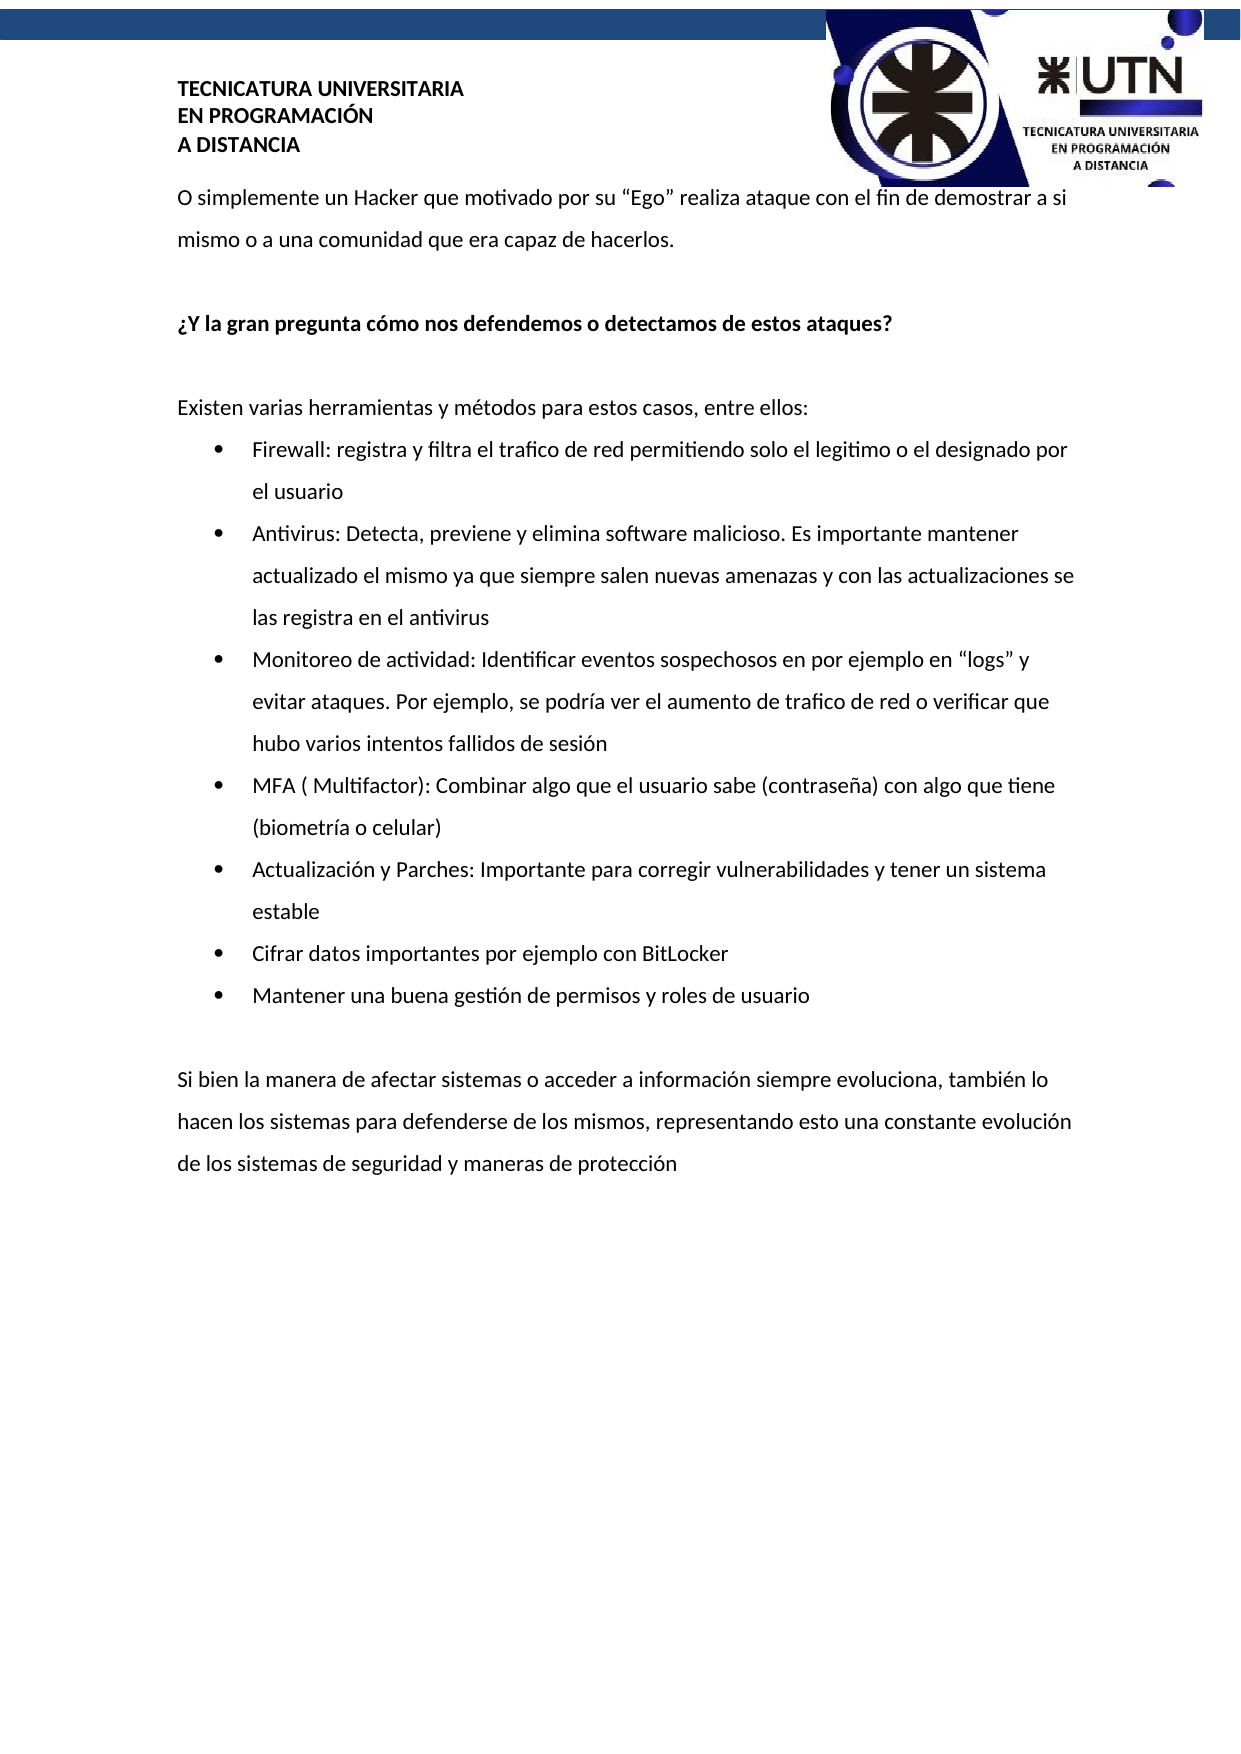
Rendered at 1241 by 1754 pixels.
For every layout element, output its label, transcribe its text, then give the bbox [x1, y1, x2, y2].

text ¿Y la gran pregunta cómo nos defendemos o detectamos de estos ataques? [177, 309, 1078, 337]
list Antivirus: Detecta, previene y elimina software malicioso. Es importante mantener actualizado el mismo ya que siempre salen nuevas amenazas y con las actualizaciones se las registra en el antivirus [214, 519, 1078, 631]
list Mantener una buena gestión de permisos y roles de usuario [214, 981, 1078, 1009]
text O simplemente un Hacker que motivado por su “Ego” realiza ataque con el fin de demostrar a si mismo o a una comunidad que era capaz de hacerlos. [177, 183, 1078, 253]
list MFA ( Multifactor): Combinar algo que el usuario sabe (contraseña) con algo que tiene (biometría o celular) [214, 771, 1078, 841]
list Cifrar datos importantes por ejemplo con BitLocker [214, 939, 1078, 967]
list Actualización y Parches: Importante para corregir vulnerabilidades y tener un sistema estable [214, 855, 1078, 925]
text Existen varias herramientas y métodos para estos casos, entre ellos: [177, 393, 1078, 421]
list Firewall: registra y filtra el trafico de red permitiendo solo el legitimo o el designado por el usuario [214, 435, 1078, 505]
picture [826, 10, 1204, 187]
text Si bien la manera de afectar sistemas o acceder a información siempre evoluciona, también lo hacen los sistemas para defenderse de los mismos, representando esto una constante evolución de los sistemas de seguridad y maneras de protección [177, 1065, 1078, 1177]
list Monitoreo de actividad: Identificar eventos sospechosos en por ejemplo en “logs” y evitar ataques. Por ejemplo, se podría ver el aumento de trafico de red o verificar que hubo varios intentos fallidos de sesión [214, 645, 1078, 757]
